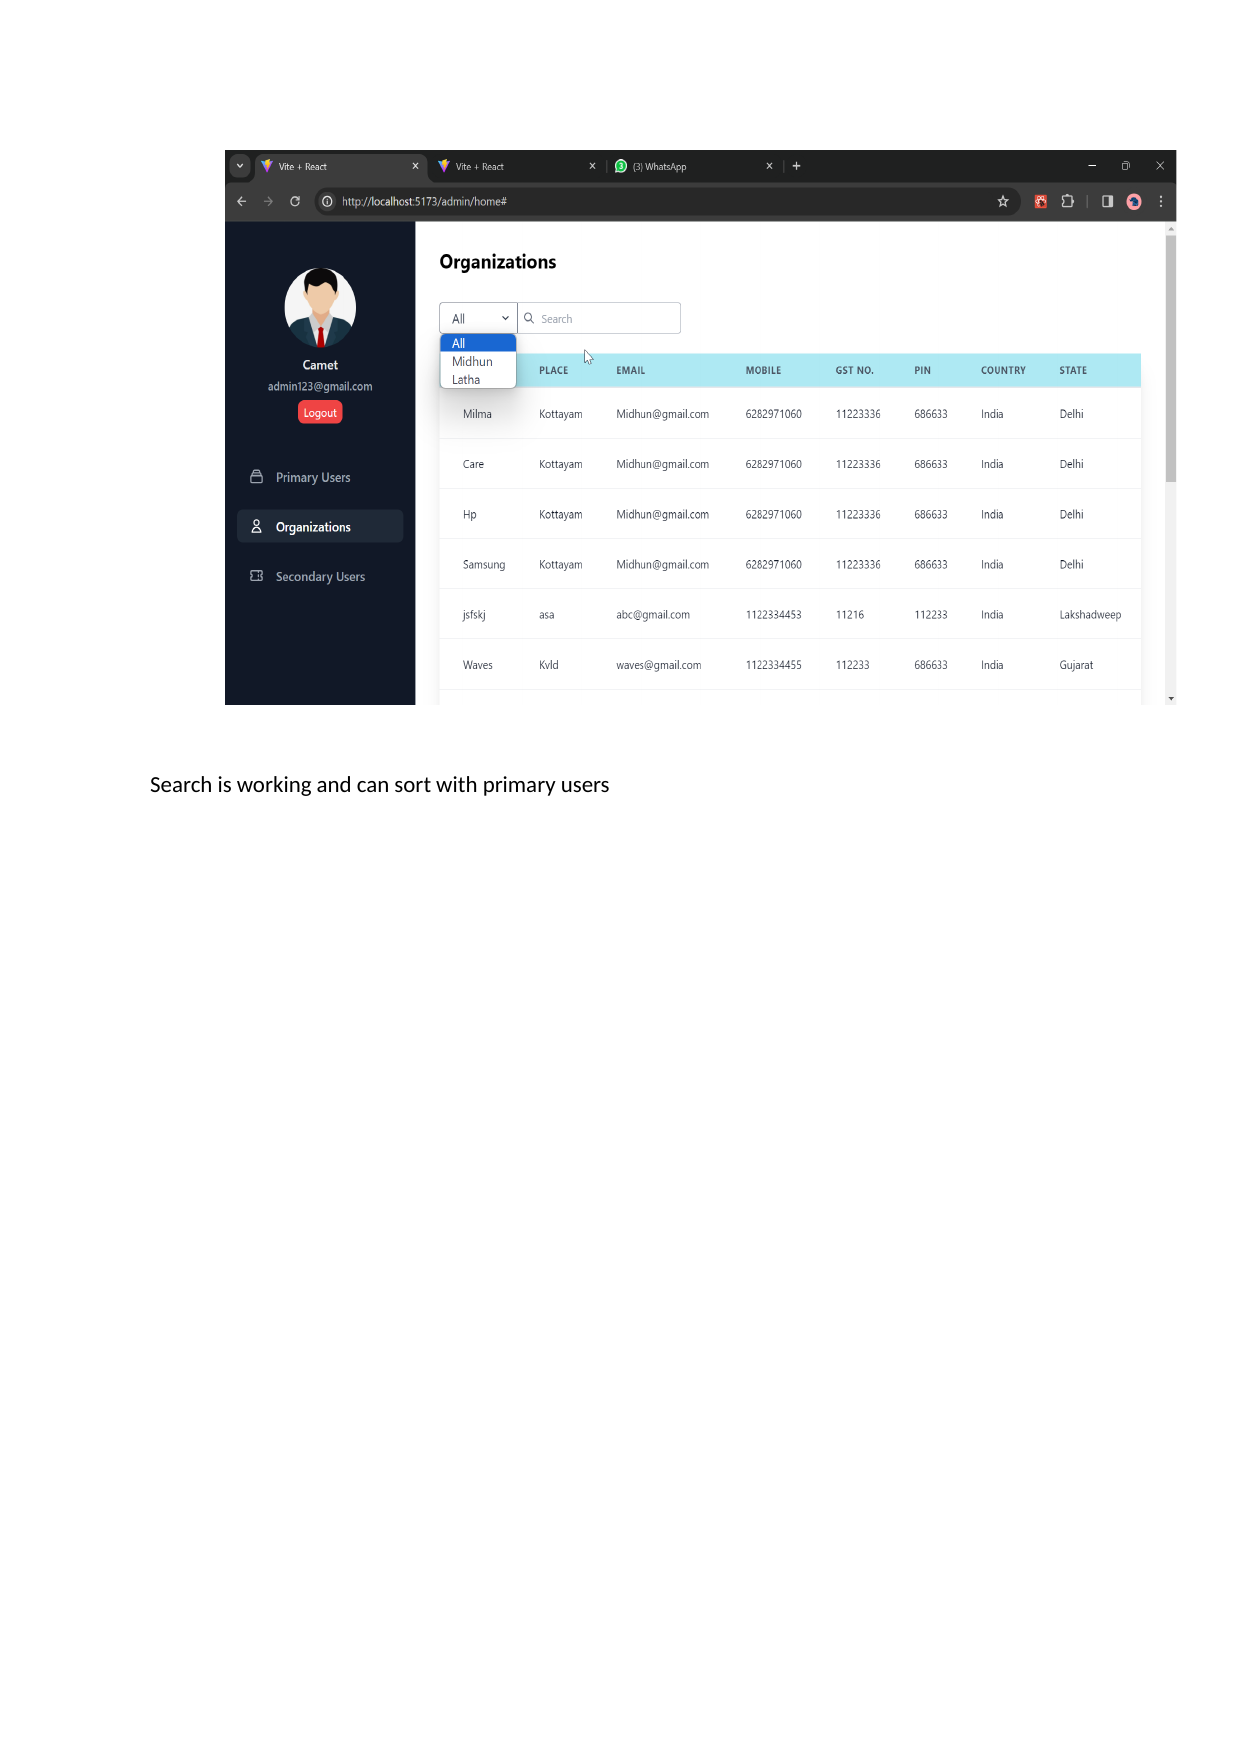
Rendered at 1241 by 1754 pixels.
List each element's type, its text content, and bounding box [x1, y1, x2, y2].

text Search is working and can sort with primary users [150, 770, 1090, 798]
picture [225, 150, 1177, 705]
